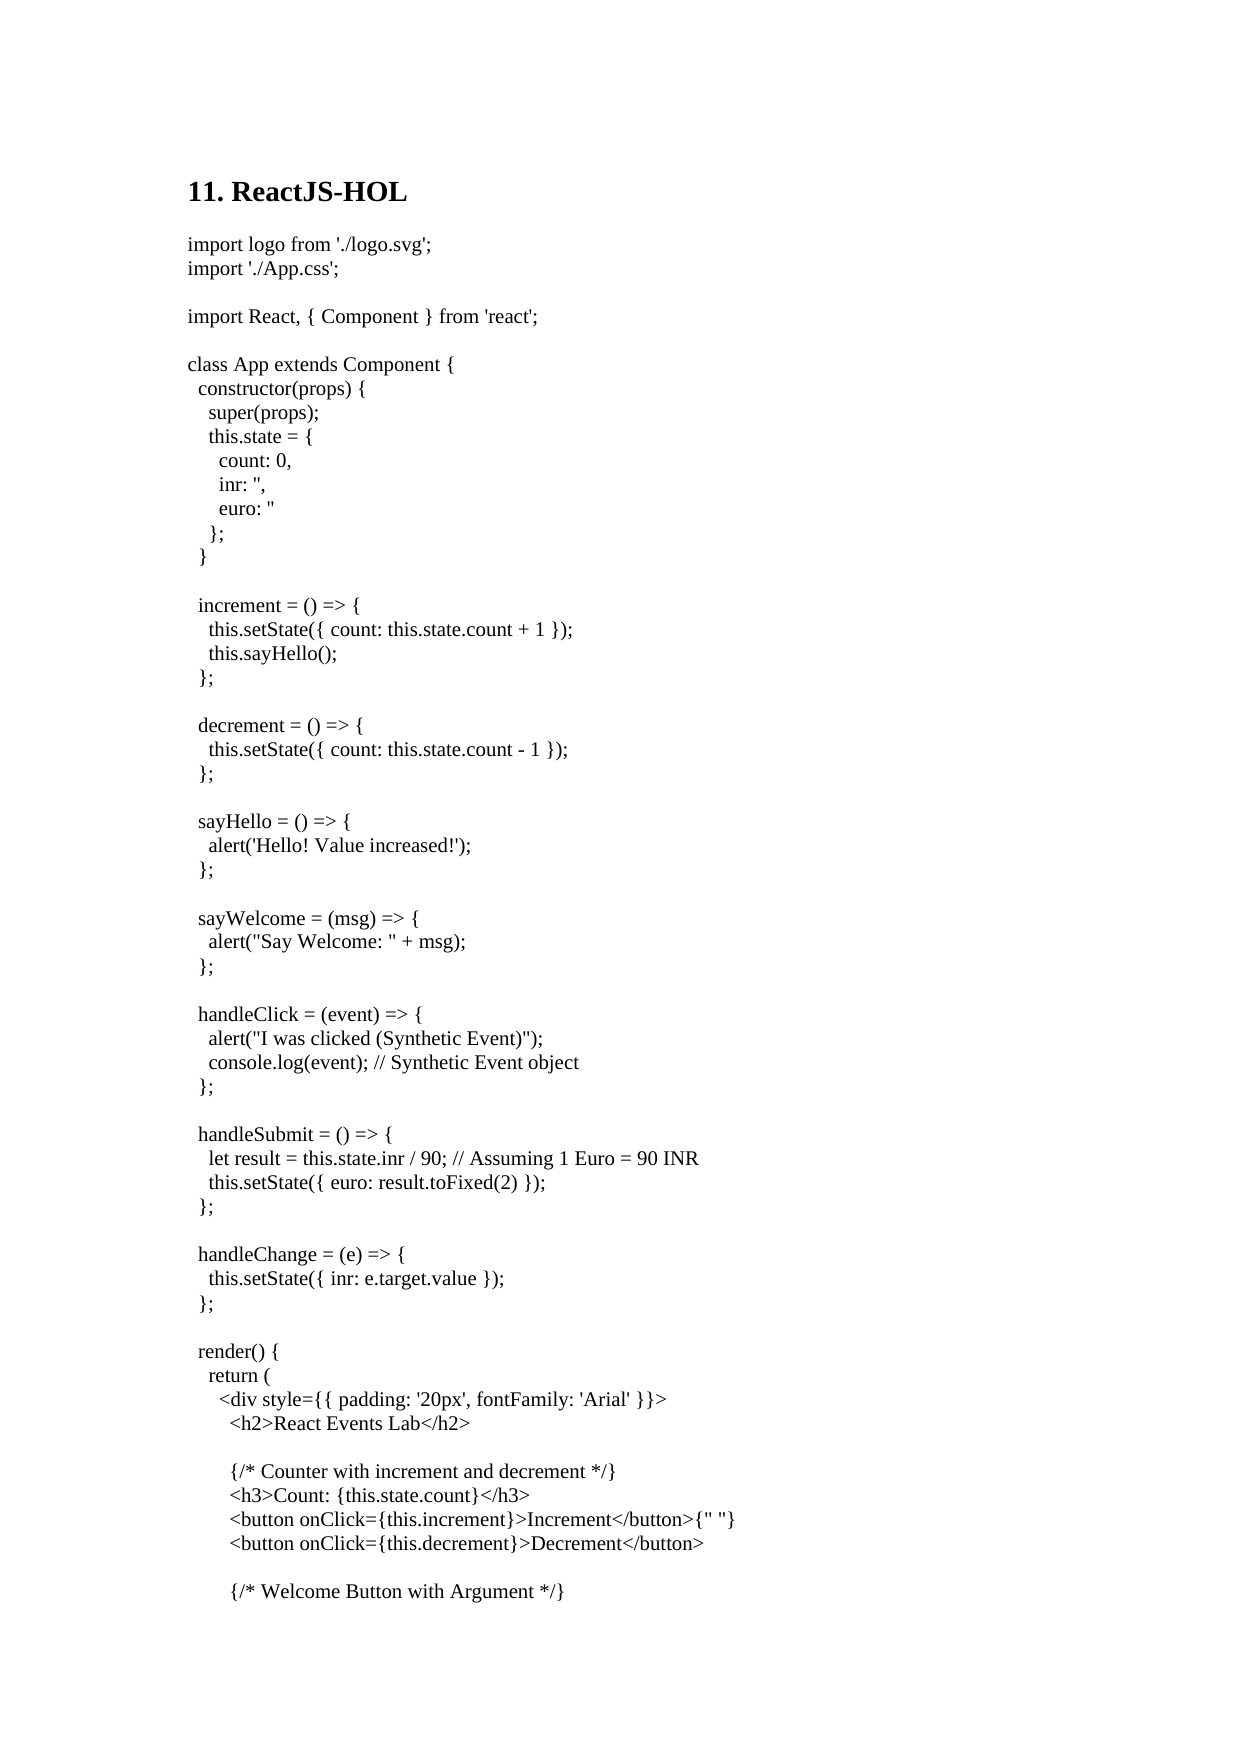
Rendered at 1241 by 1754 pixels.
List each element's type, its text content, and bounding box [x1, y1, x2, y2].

text <div style={{ padding: '20px', fontFamily: 'Arial' }}> [187, 1387, 1053, 1411]
text sayWelcome = (msg) => { [187, 905, 1053, 929]
text super(props); [187, 400, 1053, 424]
text this.setState({ euro: result.toFixed(2) }); [187, 1170, 1053, 1194]
text render() { [187, 1338, 1053, 1363]
text alert('Hello! Value increased!'); [187, 833, 1053, 857]
text {/* Welcome Button with Argument */} [187, 1579, 1053, 1603]
text {/* Counter with increment and decrement */} [187, 1459, 1053, 1483]
text <h3>Count: {this.state.count}</h3> [187, 1483, 1053, 1507]
text }; [187, 1194, 1053, 1218]
text handleClick = (event) => { [187, 1002, 1053, 1026]
text increment = () => { [187, 593, 1053, 617]
text sayHello = () => { [187, 809, 1053, 833]
text import './App.css'; [187, 256, 1053, 280]
text } [187, 544, 1053, 568]
text count: 0, [187, 448, 1053, 472]
text }; [187, 761, 1053, 785]
text import logo from './logo.svg'; [187, 232, 1053, 256]
text constructor(props) { [187, 376, 1053, 400]
text }; [187, 665, 1053, 689]
text euro: '' [187, 496, 1053, 520]
text }; [187, 1290, 1053, 1314]
text console.log(event); // Synthetic Event object [187, 1050, 1053, 1074]
text }; [187, 857, 1053, 881]
text import React, { Component } from 'react'; [187, 304, 1053, 328]
text return ( [187, 1363, 1053, 1387]
text this.sayHello(); [187, 641, 1053, 665]
text <button onClick={this.decrement}>Decrement</button> [187, 1531, 1053, 1555]
text decrement = () => { [187, 713, 1053, 737]
text handleChange = (e) => { [187, 1242, 1053, 1266]
text inr: '', [187, 472, 1053, 496]
text this.setState({ count: this.state.count + 1 }); [187, 617, 1053, 641]
text }; [187, 520, 1053, 544]
text <button onClick={this.increment}>Increment</button>{" "} [187, 1507, 1053, 1531]
text class App extends Component { [187, 352, 1053, 376]
text this.setState({ inr: e.target.value }); [187, 1266, 1053, 1290]
text handleSubmit = () => { [187, 1122, 1053, 1146]
text alert("I was clicked (Synthetic Event)"); [187, 1026, 1053, 1050]
text this.setState({ count: this.state.count - 1 }); [187, 737, 1053, 761]
text alert("Say Welcome: " + msg); [187, 929, 1053, 953]
text <h2>React Events Lab</h2> [187, 1411, 1053, 1435]
list ReactJS-HOL [187, 174, 1053, 208]
text let result = this.state.inr / 90; // Assuming 1 Euro = 90 INR [187, 1146, 1053, 1170]
text this.state = { [187, 424, 1053, 448]
text }; [187, 953, 1053, 978]
text }; [187, 1074, 1053, 1098]
